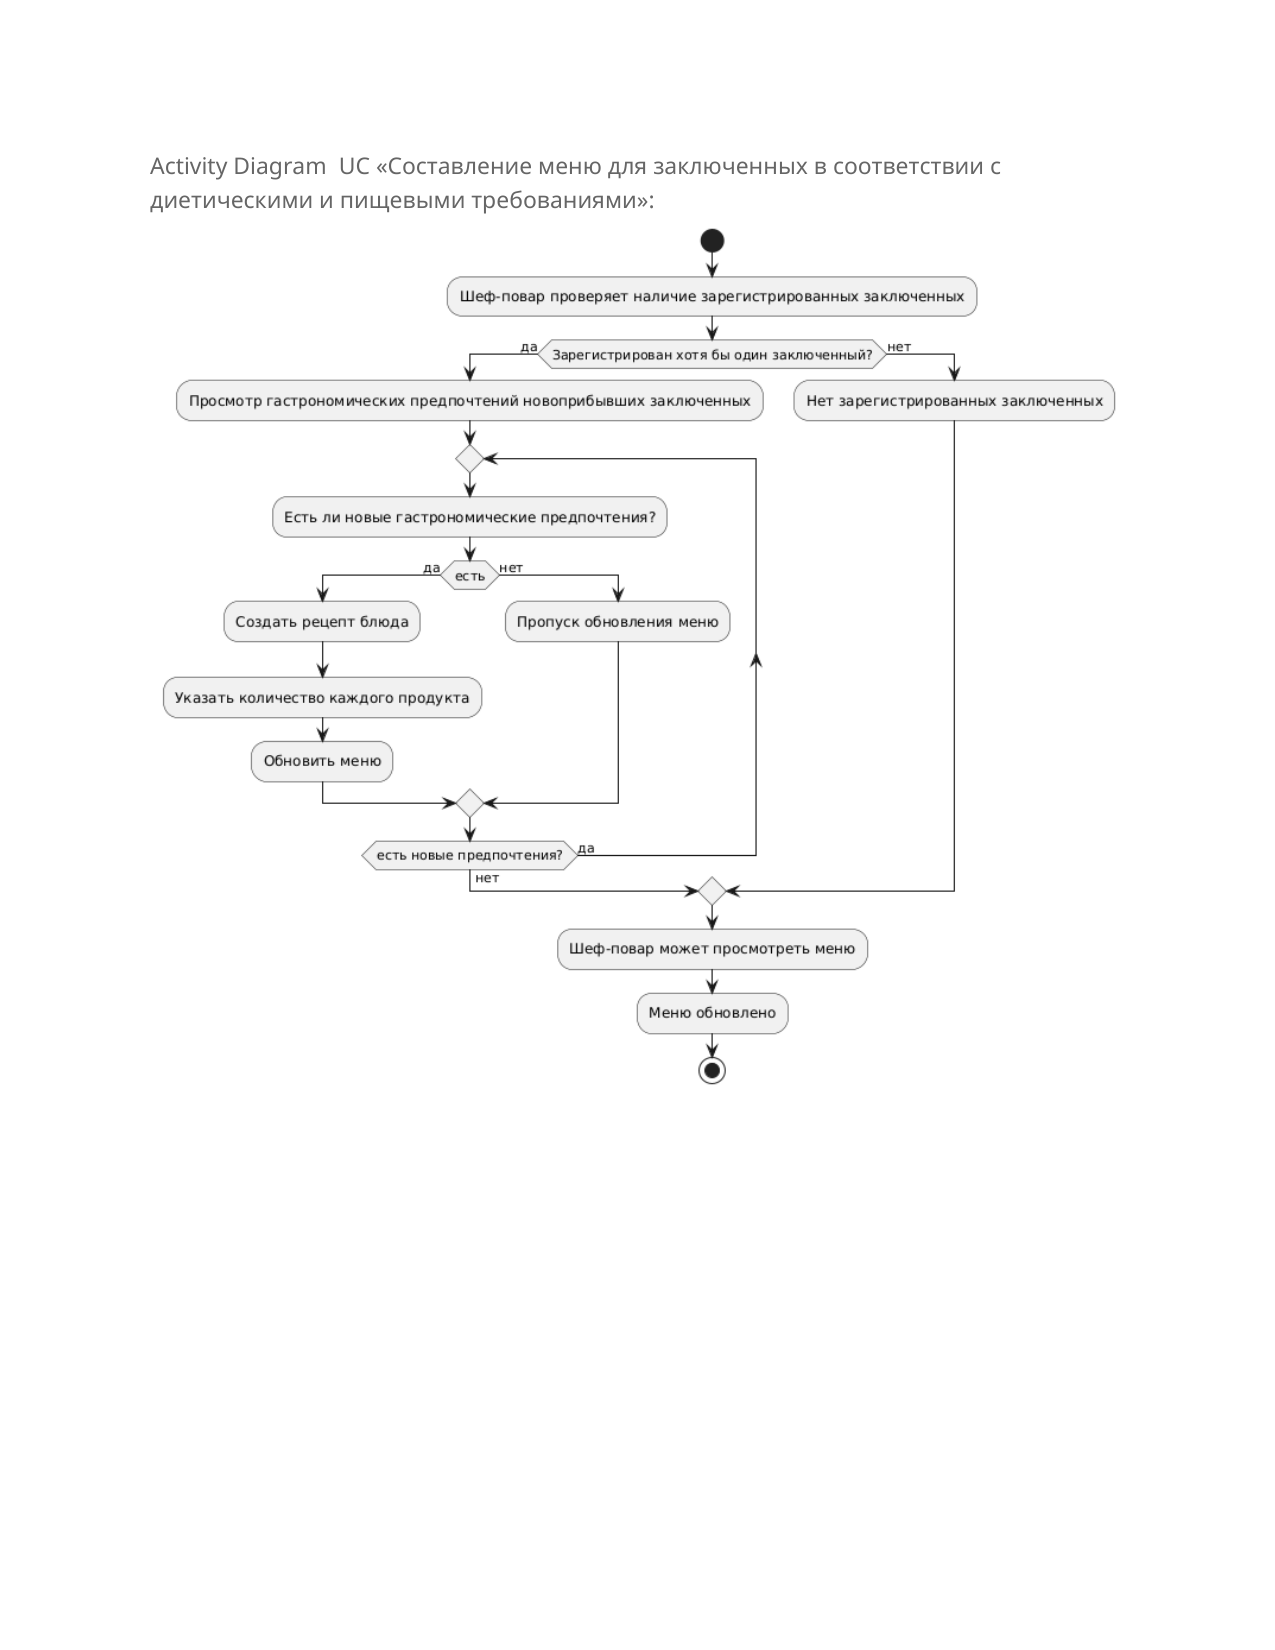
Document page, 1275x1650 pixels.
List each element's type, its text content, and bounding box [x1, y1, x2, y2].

picture [150, 217, 1125, 1095]
subtitle Activity Diagram UC «Составление меню для заключенных в соответствии с диетическими и пищевыми требованиями»: [150, 150, 1125, 217]
